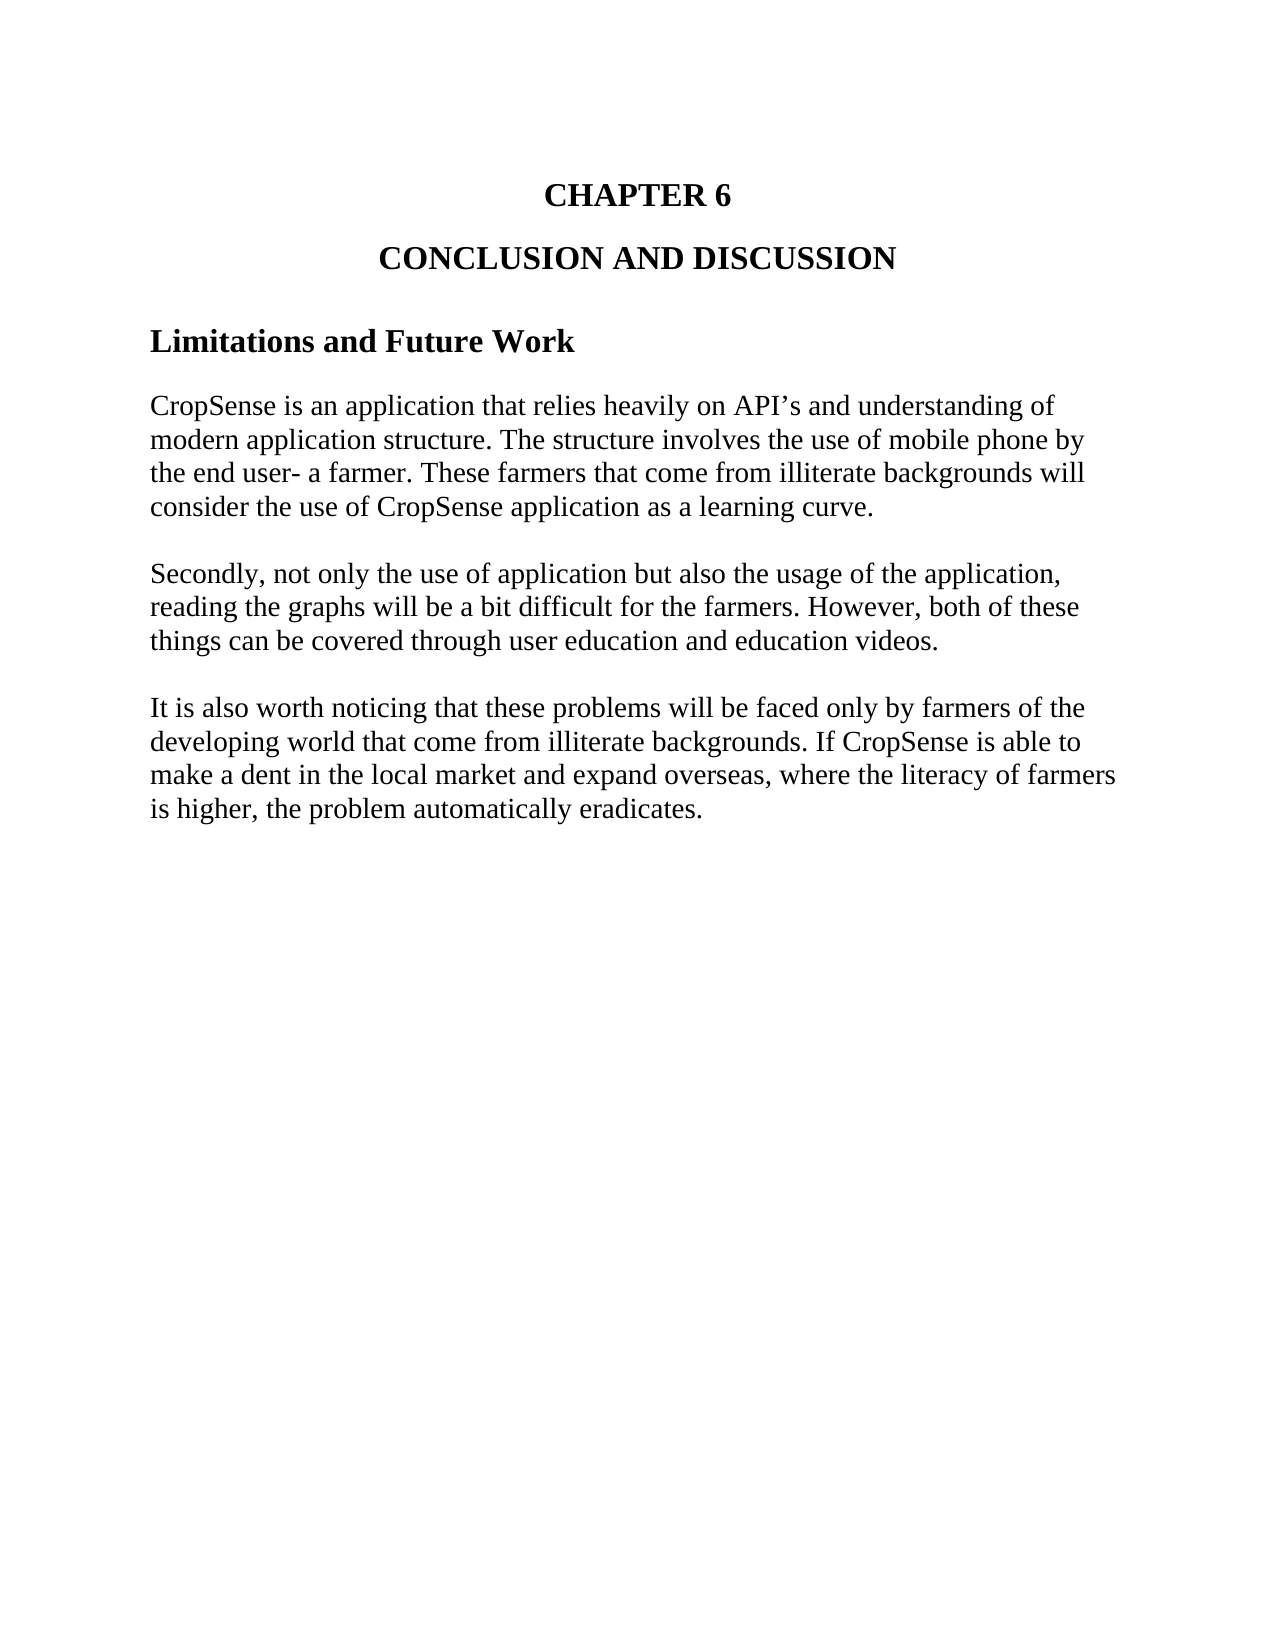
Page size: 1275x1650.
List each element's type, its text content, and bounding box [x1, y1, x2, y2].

subtitle CHAPTER 6 [150, 175, 1125, 213]
text CropSense is an application that relies heavily on API’s and understanding of modern application structure. The structure involves the use of mobile phone by the end user- a farmer. These farmers that come from illiterate backgrounds will consider the use of CropSense application as a learning curve. [150, 388, 1125, 522]
text Secondly, not only the use of application but also the usage of the application, reading the graphs will be a bit difficult for the farmers. However, both of these things can be covered through user education and education videos. [150, 556, 1125, 657]
subtitle CONCLUSION AND DISCUSSION [150, 238, 1125, 277]
text It is also worth noticing that these problems will be faced only by farmers of the developing world that come from illiterate backgrounds. If CropSense is able to make a dent in the local market and expand overseas, where the literacy of farmers is higher, the problem automatically eradicates. [150, 690, 1125, 824]
subtitle Limitations and Future Work [150, 321, 1125, 359]
